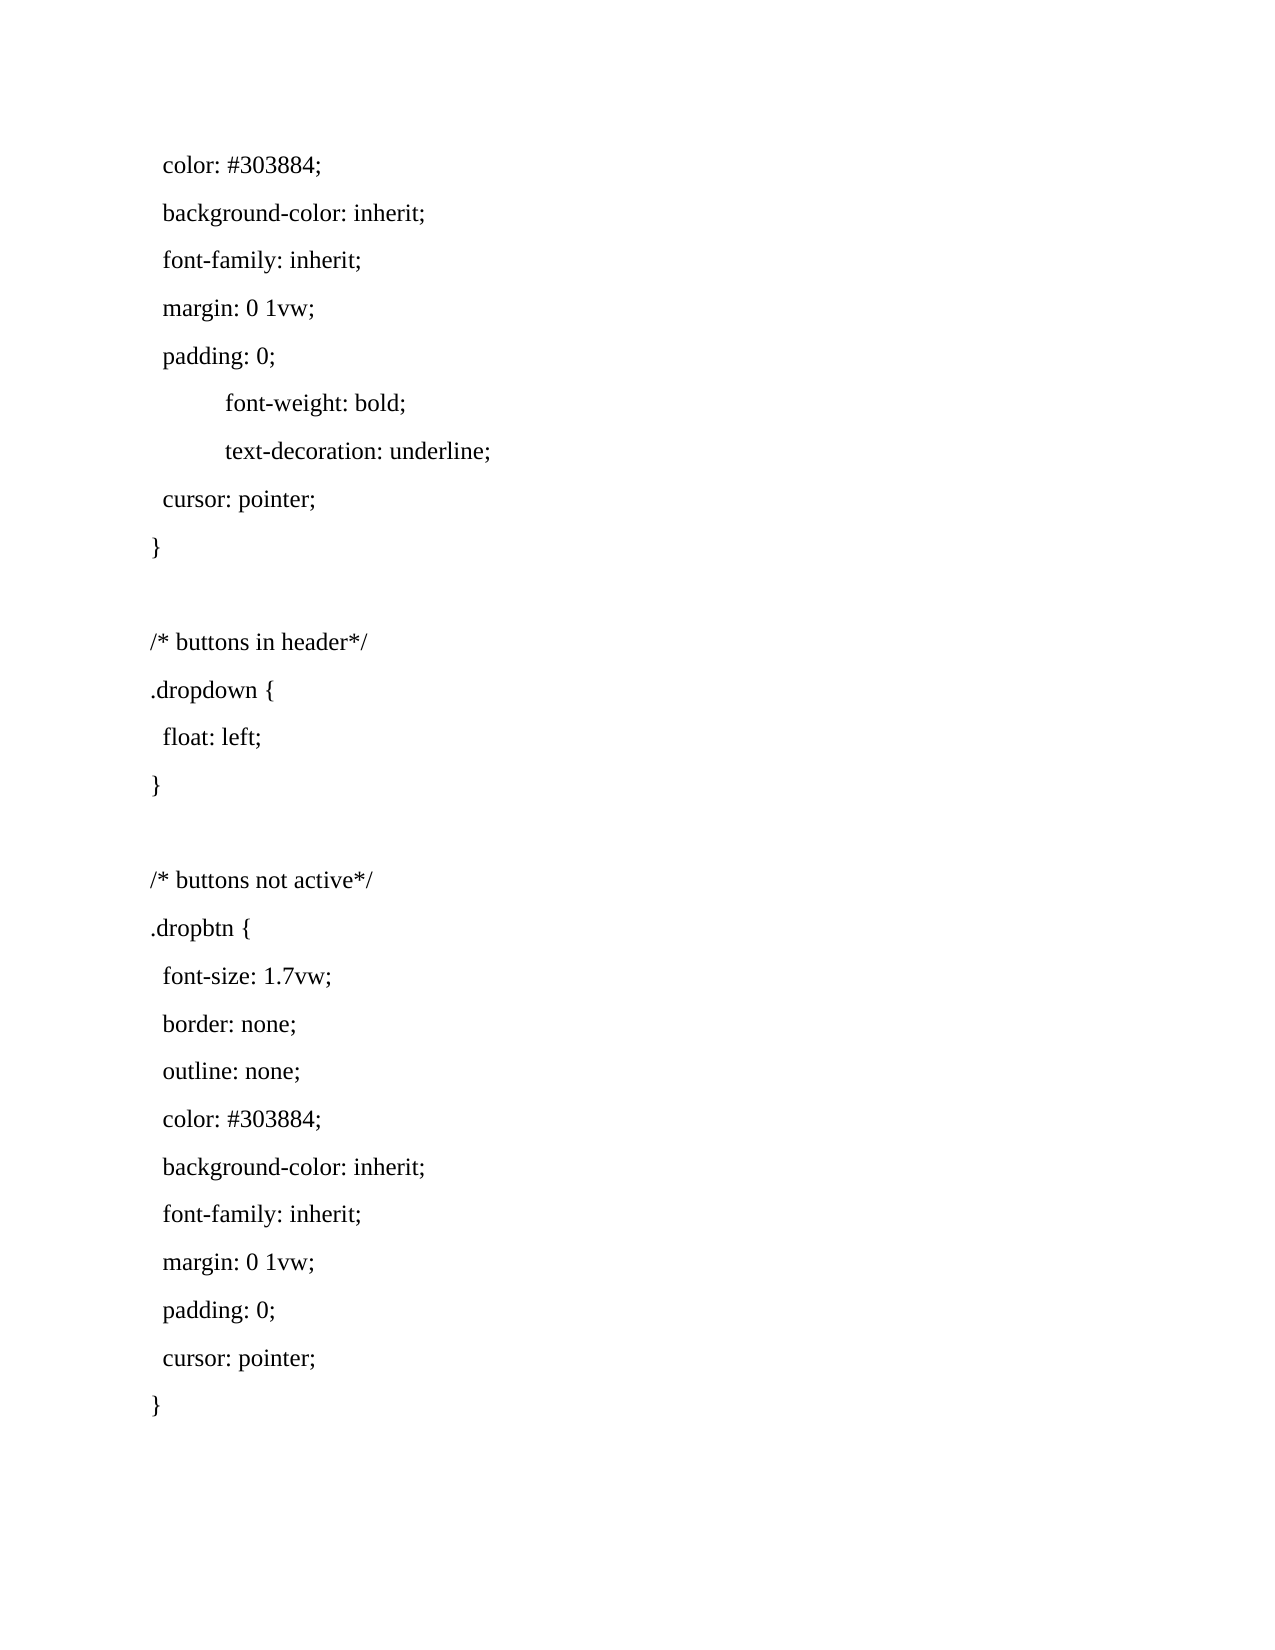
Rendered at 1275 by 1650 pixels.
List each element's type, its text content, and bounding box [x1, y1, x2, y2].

text } [150, 532, 1125, 560]
text font-weight: bold; [150, 388, 1125, 417]
text /* buttons not active*/ [150, 866, 1125, 894]
text } [150, 770, 1125, 799]
text margin: 0 1vw; [150, 1247, 1125, 1276]
text padding: 0; [150, 1295, 1125, 1324]
text font-family: inherit; [150, 1199, 1125, 1228]
text border: none; [150, 1009, 1125, 1037]
text padding: 0; [150, 341, 1125, 369]
text text-decoration: underline; [150, 436, 1125, 465]
text /* buttons in header*/ [150, 627, 1125, 656]
text font-size: 1.7vw; [150, 961, 1125, 990]
text } [150, 1390, 1125, 1419]
text color: #303884; [150, 150, 1125, 179]
text font-family: inherit; [150, 245, 1125, 274]
text margin: 0 1vw; [150, 293, 1125, 322]
text background-color: inherit; [150, 198, 1125, 226]
text cursor: pointer; [150, 484, 1125, 513]
text background-color: inherit; [150, 1152, 1125, 1181]
text .dropbtn { [150, 913, 1125, 942]
text outline: none; [150, 1056, 1125, 1085]
text color: #303884; [150, 1104, 1125, 1133]
text .dropdown { [150, 675, 1125, 703]
text float: left; [150, 722, 1125, 751]
text cursor: pointer; [150, 1343, 1125, 1371]
